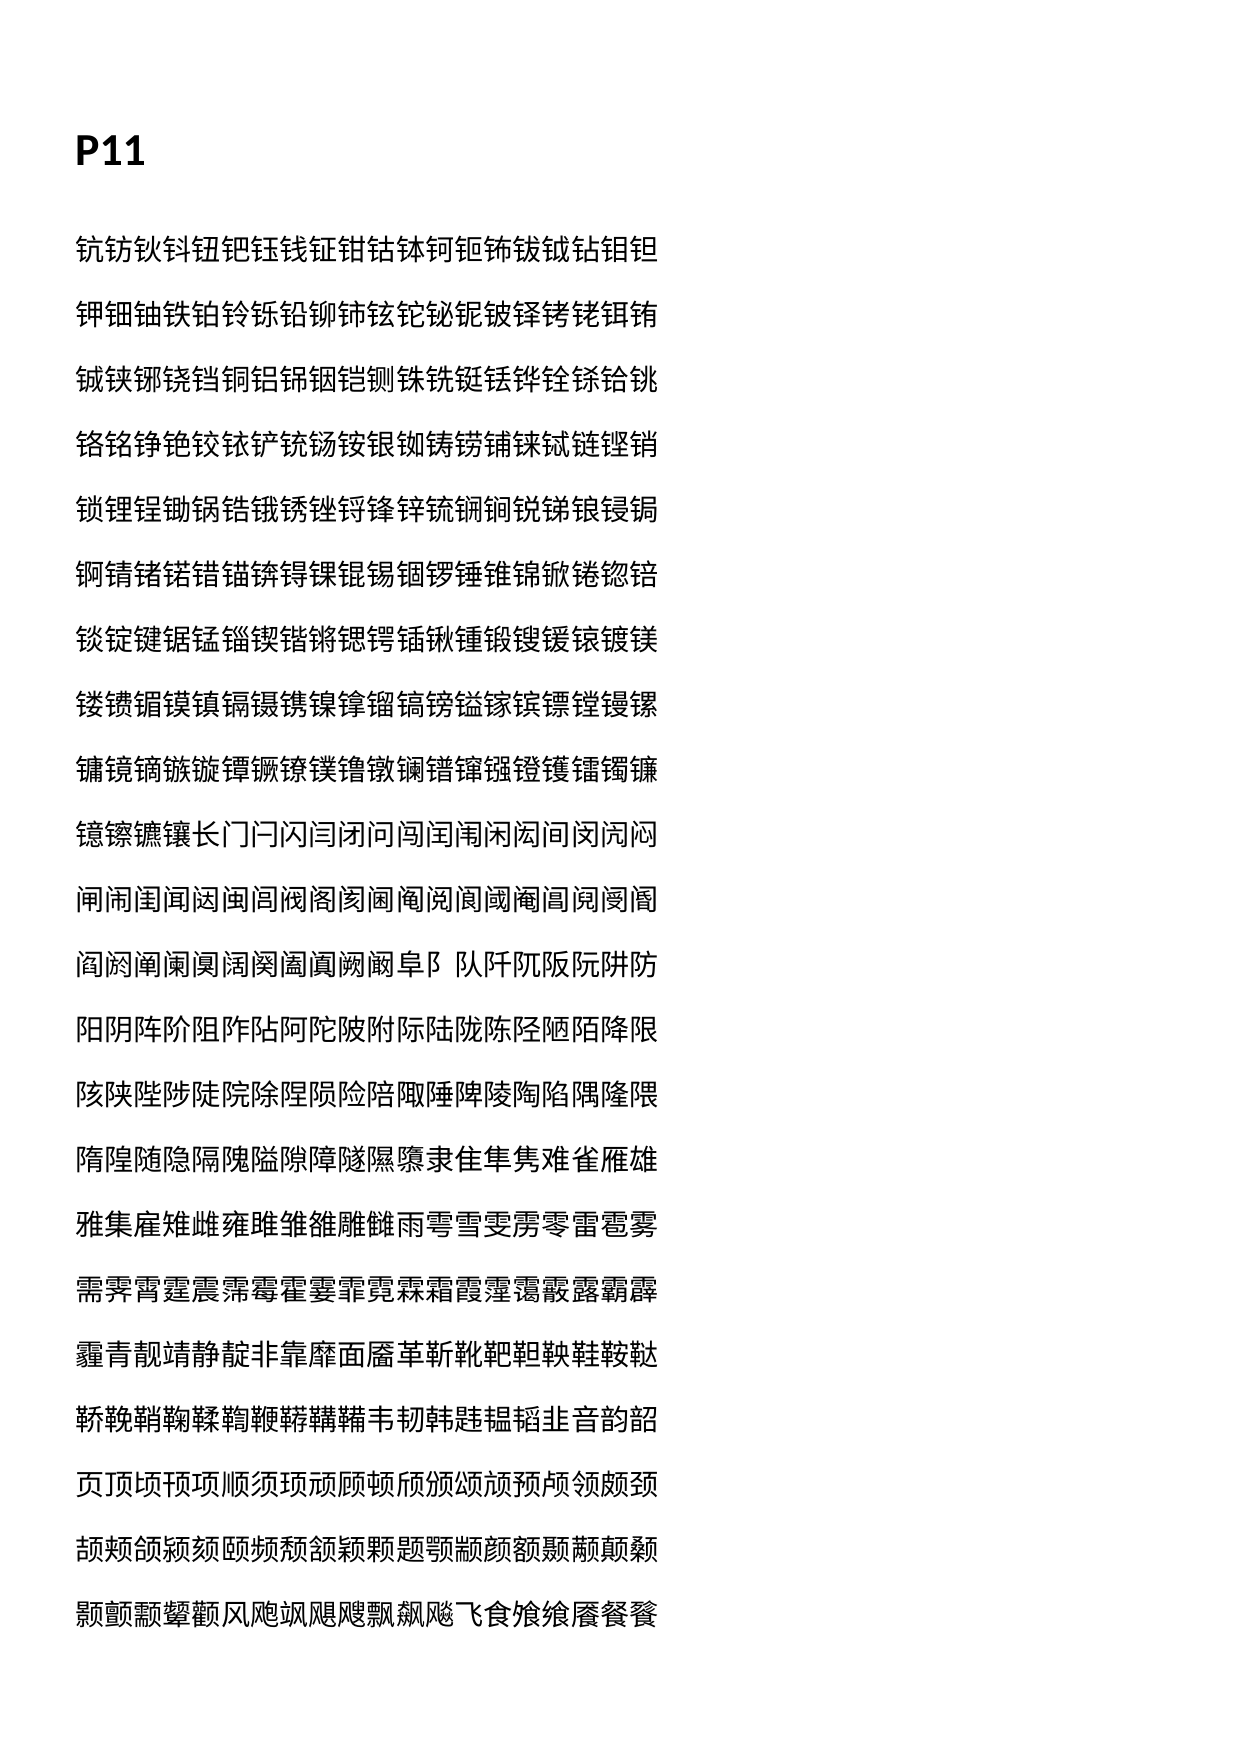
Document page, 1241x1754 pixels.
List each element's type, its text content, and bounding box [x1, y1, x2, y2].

text 颉颊颌颍颏颐频颓颔颖颗题颚颛颜额颞颟颠颡 [75, 1516, 1165, 1581]
text 页顶顷顸项顺须顼顽顾顿颀颁颂颃预颅领颇颈 [75, 1451, 1165, 1516]
text 闸闹闺闻闼闽闾阀阁阂阃阄阅阆阈阉阊阋阌阍 [75, 866, 1165, 931]
text 镛镜镝镞镟镡镢镣镤镥镦镧镨镩镪镫镬镭镯镰 [75, 736, 1165, 801]
text 钾钿铀铁铂铃铄铅铆铈铉铊铋铌铍铎铐铑铒铕 [75, 281, 1165, 346]
text 陔陕陛陟陡院除陧陨险陪陬陲陴陵陶陷隅隆隈 [75, 1061, 1165, 1126]
text 霾青靓靖静靛非靠靡面靥革靳靴靶靼鞅鞋鞍鞑 [75, 1321, 1165, 1386]
text 锬锭键锯锰锱锲锴锵锶锷锸锹锺锻锼锾锿镀镁 [75, 606, 1165, 671]
subtitle P11 [75, 116, 1165, 181]
text 锕锖锗锘错锚锛锝锞锟锡锢锣锤锥锦锨锩锪锫 [75, 541, 1165, 606]
text 鞒鞔鞘鞠鞣鞫鞭鞯鞲鞴韦韧韩韪韫韬韭音韵韶 [75, 1386, 1165, 1451]
text 锁锂锃锄锅锆锇锈锉锊锋锌锍锎锏锐锑锒锓锔 [75, 476, 1165, 541]
text 钪钫钬钭钮钯钰钱钲钳钴钵钶钷钸钹钺钻钼钽 [75, 216, 1165, 281]
text 隋隍随隐隔隗隘隙障隧隰隳隶隹隼隽难雀雁雄 [75, 1126, 1165, 1191]
text 颢颤颥颦颧风飑飒飓飕飘飙飚飞食飧飨餍餐餮 [75, 1581, 1165, 1646]
text 雅集雇雉雌雍雎雏雒雕雠雨雩雪雯雳零雷雹雾 [75, 1191, 1165, 1256]
text 镱镲镳镶长门闩闪闫闭问闯闰闱闲闳间闵闶闷 [75, 801, 1165, 866]
text 需霁霄霆震霈霉霍霎霏霓霖霜霞霪霭霰露霸霹 [75, 1256, 1165, 1321]
text 铖铗铘铙铛铜铝铞铟铠铡铢铣铤铥铧铨铩铪铫 [75, 346, 1165, 411]
text 阎阏阐阑阒阔阕阖阗阙阚阜阝队阡阢阪阮阱防 [75, 931, 1165, 996]
text 镂镄镅镆镇镉镊镌镍镎镏镐镑镒镓镔镖镗镘镙 [75, 671, 1165, 736]
text 阳阴阵阶阻阼阽阿陀陂附际陆陇陈陉陋陌降限 [75, 996, 1165, 1061]
text 铬铭铮铯铰铱铲铳铴铵银铷铸铹铺铼铽链铿销 [75, 411, 1165, 476]
